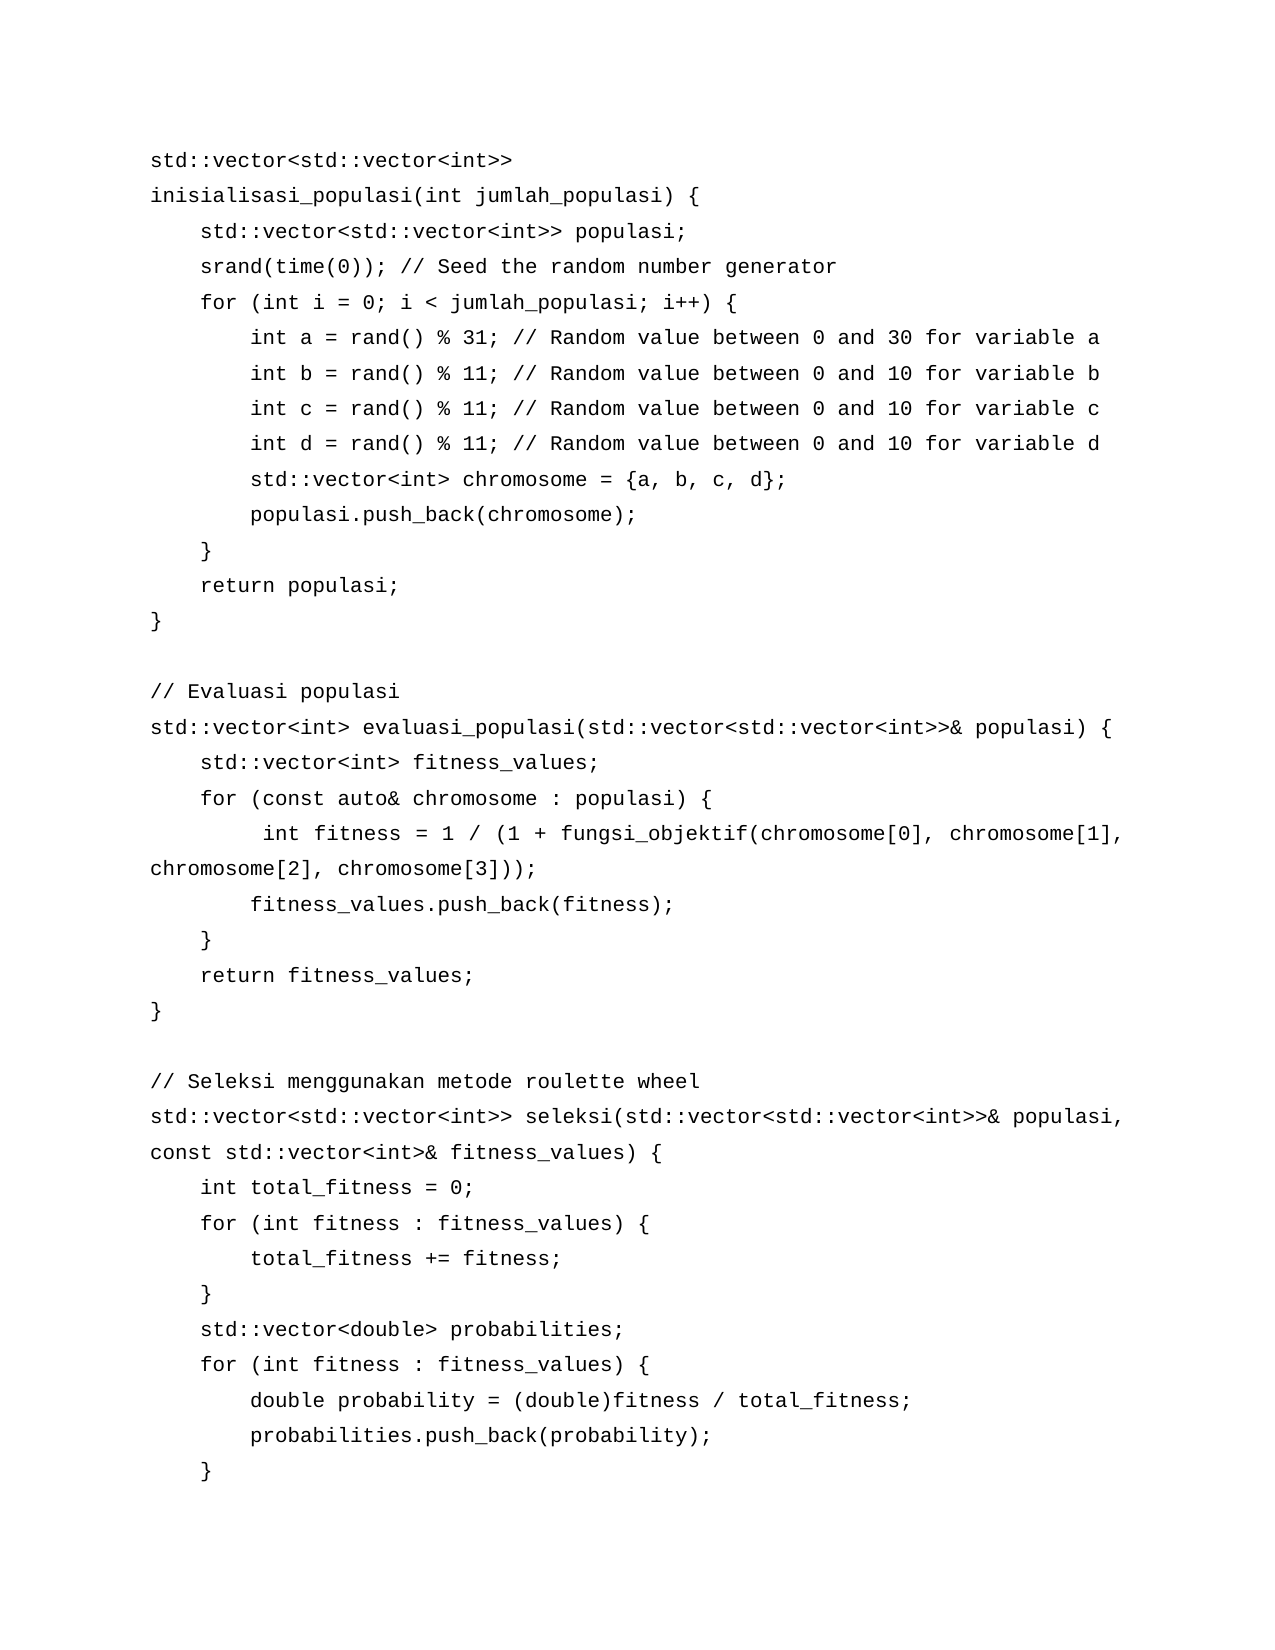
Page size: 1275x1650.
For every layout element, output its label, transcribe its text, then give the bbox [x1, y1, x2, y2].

text probabilities.push_back(probability); [150, 1425, 1125, 1449]
text for (int i = 0; i < jumlah_populasi; i++) { [150, 292, 1125, 315]
text double probability = (double)fitness / total_fitness; [150, 1389, 1125, 1413]
text int d = rand() % 11; // Random value between 0 and 10 for variable d [150, 433, 1125, 457]
text } [150, 539, 1125, 563]
text inisialisasi_populasi(int jumlah_populasi) { [150, 185, 1125, 209]
text int fitness = 1 / (1 + fungsi_objektif(chromosome[0], chromosome[1], chromosome[2], chromosome[3])); [150, 823, 1125, 882]
text for (int fitness : fitness_values) { [150, 1354, 1125, 1378]
text populasi.push_back(chromosome); [150, 504, 1125, 528]
text // Evaluasi populasi [150, 681, 1125, 705]
text return populasi; [150, 575, 1125, 599]
text } [150, 610, 1125, 634]
text // Seleksi menggunakan metode roulette wheel [150, 1071, 1125, 1094]
text total_fitness += fitness; [150, 1248, 1125, 1272]
text std::vector<std::vector<int>> [150, 150, 1125, 174]
text std::vector<int> chromosome = {a, b, c, d}; [150, 469, 1125, 492]
text fitness_values.push_back(fitness); [150, 894, 1125, 917]
text int a = rand() % 31; // Random value between 0 and 30 for variable a [150, 327, 1125, 351]
text for (const auto& chromosome : populasi) { [150, 787, 1125, 811]
text srand(time(0)); // Seed the random number generator [150, 256, 1125, 280]
text std::vector<std::vector<int>> seleksi(std::vector<std::vector<int>>& populasi, const std::vector<int>& fitness_values) { [150, 1106, 1125, 1165]
text std::vector<std::vector<int>> populasi; [150, 221, 1125, 244]
text } [150, 1000, 1125, 1024]
text std::vector<double> probabilities; [150, 1319, 1125, 1342]
text int c = rand() % 11; // Random value between 0 and 10 for variable c [150, 398, 1125, 422]
text std::vector<int> evaluasi_populasi(std::vector<std::vector<int>>& populasi) { [150, 717, 1125, 740]
text int b = rand() % 11; // Random value between 0 and 10 for variable b [150, 362, 1125, 386]
text } [150, 1460, 1125, 1484]
text int total_fitness = 0; [150, 1177, 1125, 1201]
text } [150, 1283, 1125, 1307]
text for (int fitness : fitness_values) { [150, 1212, 1125, 1236]
text std::vector<int> fitness_values; [150, 752, 1125, 776]
text return fitness_values; [150, 964, 1125, 988]
text } [150, 929, 1125, 953]
